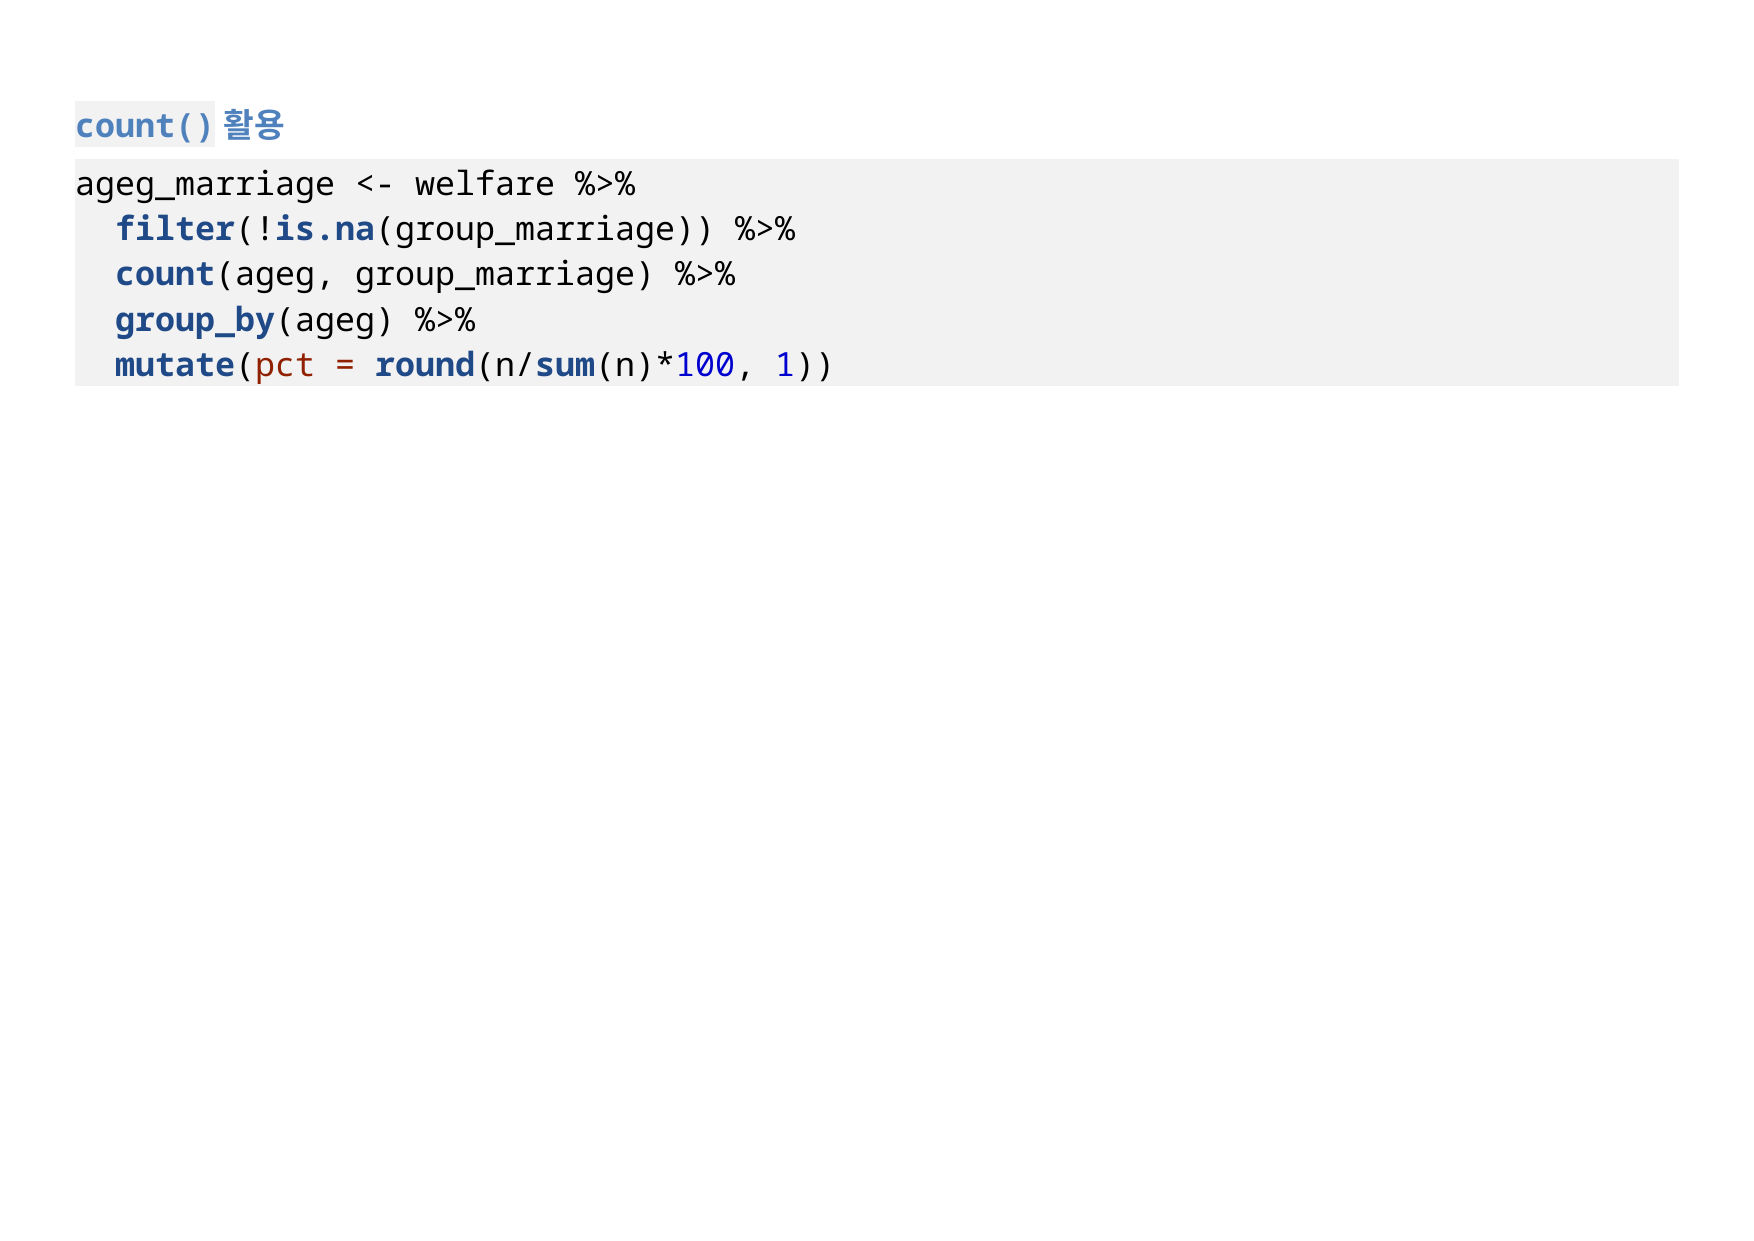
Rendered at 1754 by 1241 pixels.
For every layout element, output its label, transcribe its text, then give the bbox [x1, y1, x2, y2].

subtitle count() 활용 [215, 101, 1679, 147]
text ageg_marriage <- welfare %>% filter(!is.na(group_marriage)) %>% count(ageg, group_marriage) %>% group_by(ageg) %>% mutate(pct = round(n/sum(n)*100, 1)) [475, 159, 1679, 386]
